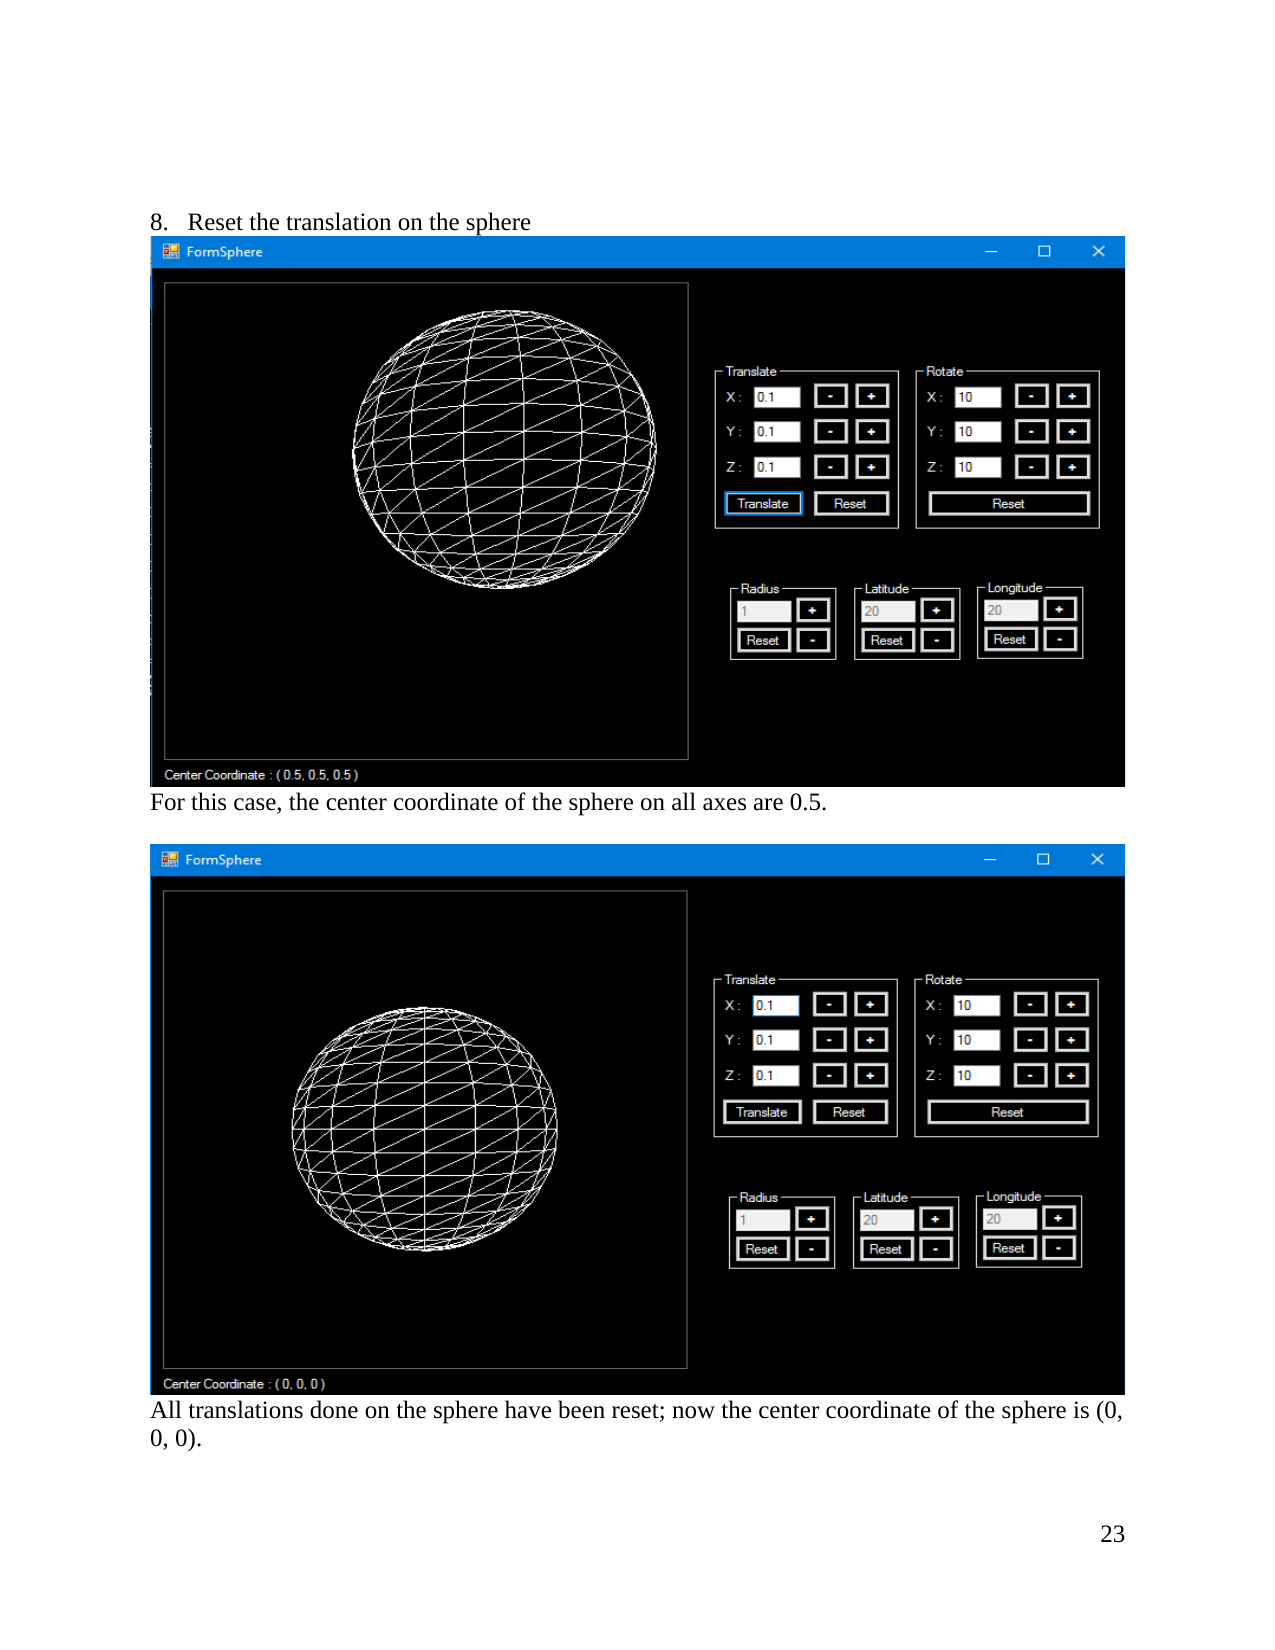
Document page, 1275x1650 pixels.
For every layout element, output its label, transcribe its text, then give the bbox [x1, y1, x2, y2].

picture [150, 844, 1125, 1395]
list All translations done on the sphere have been reset; now the center coordinate of the sphere is (0, 0, 0). [150, 1395, 1125, 1452]
list For this case, the center coordinate of the sphere on all axes are 0.5. [150, 787, 1125, 816]
picture [150, 236, 1125, 787]
list Reset the translation on the sphere [150, 207, 1125, 236]
